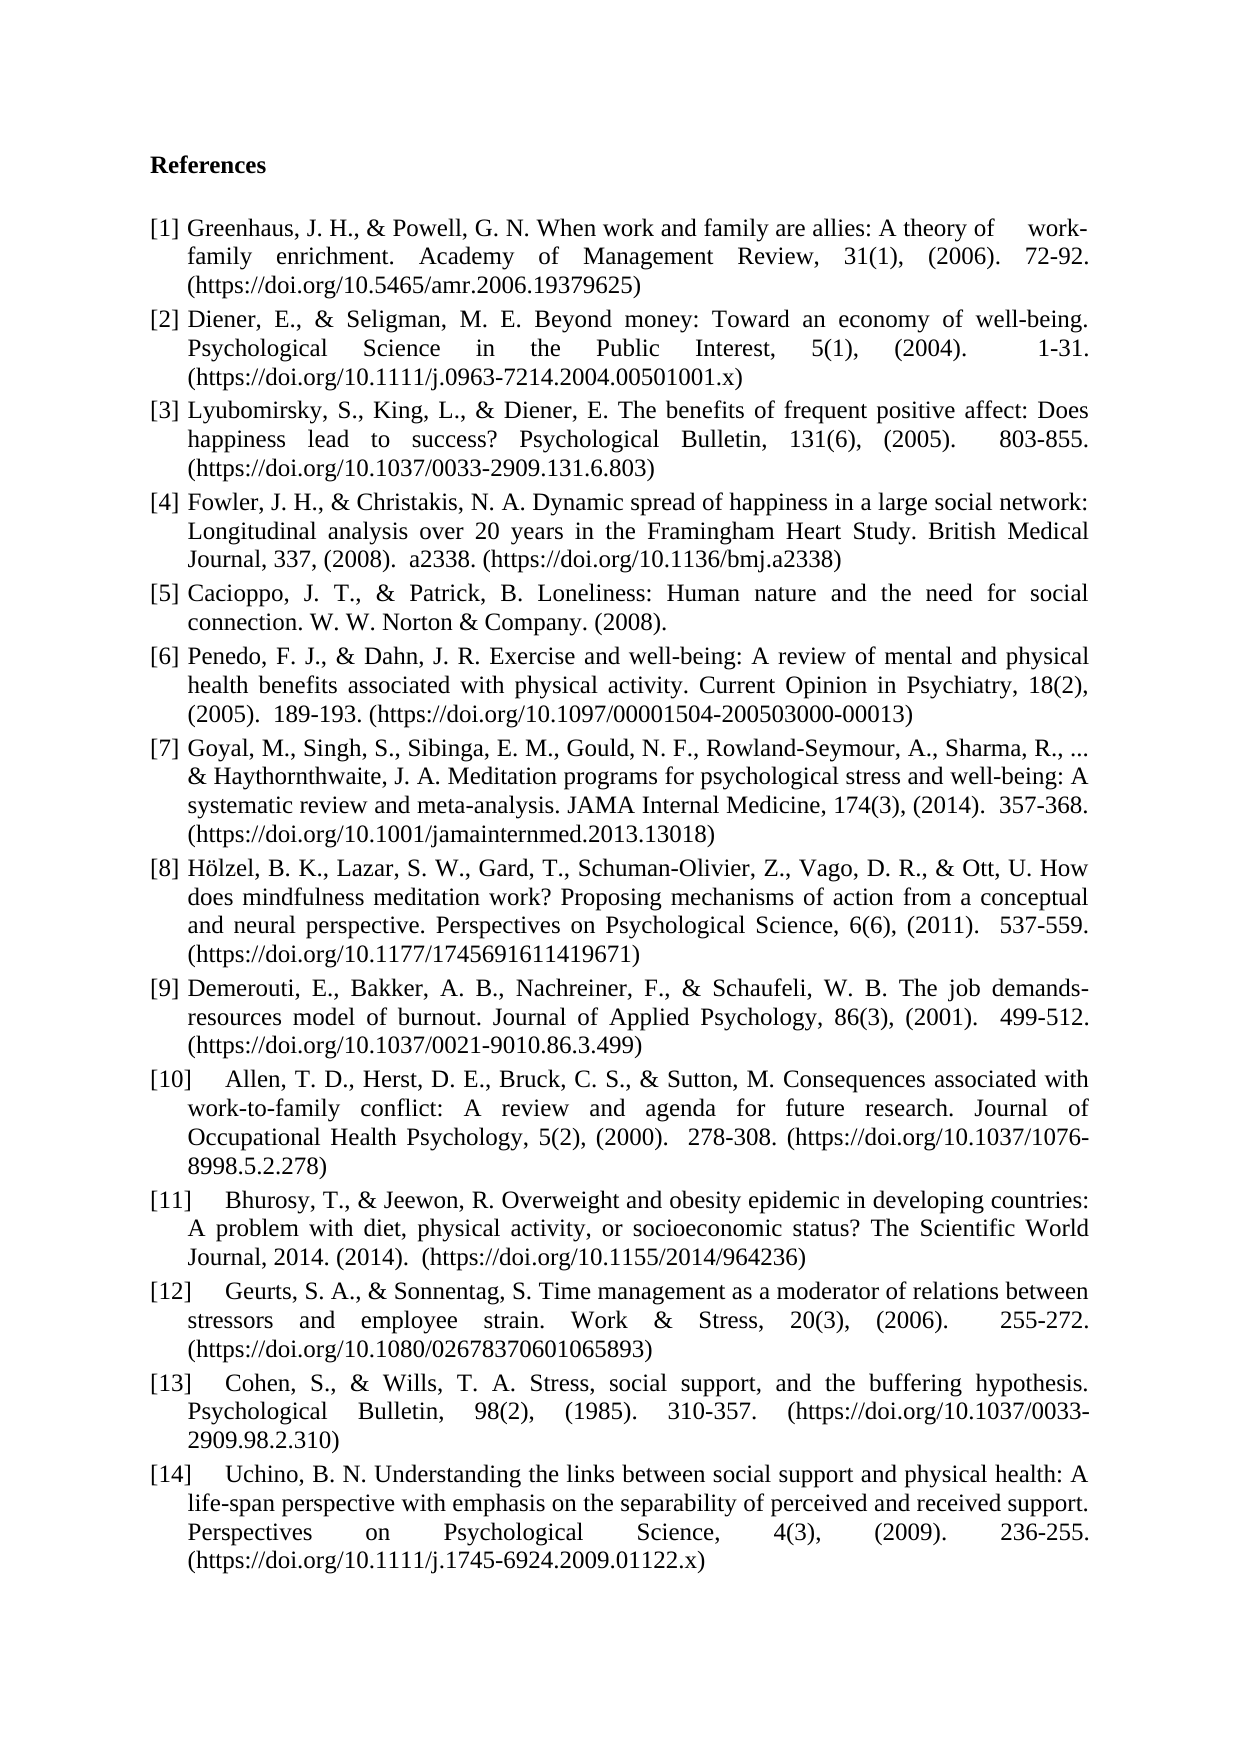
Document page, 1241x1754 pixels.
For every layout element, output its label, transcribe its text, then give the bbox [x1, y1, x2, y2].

text Uchino, B. N. Understanding the links between social support and physical health: A life-span perspective with emphasis on the separability of perceived and received support. Perspectives on Psychological Science, 4(3), (2009). 236-255. (https://doi.org/10.1111/j.1745-6924.2009.01122.x) [150, 1459, 1090, 1574]
text Lyubomirsky, S., King, L., & Diener, E. The benefits of frequent positive affect: Does happiness lead to success? Psychological Bulletin, 131(6), (2005). 803-855. (https://doi.org/10.1037/0033-2909.131.6.803) [150, 396, 1090, 482]
text Fowler, J. H., & Christakis, N. A. Dynamic spread of happiness in a large social network: Longitudinal analysis over 20 years in the Framingham Heart Study. British Medical Journal, 337, (2008). a2338. (https://doi.org/10.1136/bmj.a2338) [150, 487, 1090, 573]
text Penedo, F. J., & Dahn, J. R. Exercise and well-being: A review of mental and physical health benefits associated with physical activity. Current Opinion in Psychiatry, 18(2), (2005). 189-193. (https://doi.org/10.1097/00001504-200503000-00013) [150, 641, 1090, 727]
text Greenhaus, J. H., & Powell, G. N. When work and family are allies: A theory of work-family enrichment. Academy of Management Review, 31(1), (2006). 72-92. (https://doi.org/10.5465/amr.2006.19379625) [150, 213, 1090, 299]
text Diener, E., & Seligman, M. E. Beyond money: Toward an economy of well-being. Psychological Science in the Public Interest, 5(1), (2004). 1-31. (https://doi.org/10.1111/j.0963-7214.2004.00501001.x) [150, 304, 1090, 390]
text Goyal, M., Singh, S., Sibinga, E. M., Gould, N. F., Rowland-Seymour, A., Sharma, R., ... & Haythornthwaite, J. A. Meditation programs for psychological stress and well-being: A systematic review and meta-analysis. JAMA Internal Medicine, 174(3), (2014). 357-368. (https://doi.org/10.1001/jamainternmed.2013.13018) [150, 733, 1090, 848]
text Cohen, S., & Wills, T. A. Stress, social support, and the buffering hypothesis. Psychological Bulletin, 98(2), (1985). 310-357. (https://doi.org/10.1037/0033-2909.98.2.310) [150, 1368, 1090, 1454]
text Cacioppo, J. T., & Patrick, B. Loneliness: Human nature and the need for social connection. W. W. Norton & Company. (2008). [150, 578, 1090, 636]
text Allen, T. D., Herst, D. E., Bruck, C. S., & Sutton, M. Consequences associated with work-to-family conflict: A review and agenda for future research. Journal of Occupational Health Psychology, 5(2), (2000). 278-308. (https://doi.org/10.1037/1076-8998.5.2.278) [150, 1064, 1090, 1179]
subtitle References [150, 150, 1090, 179]
text Hölzel, B. K., Lazar, S. W., Gard, T., Schuman-Olivier, Z., Vago, D. R., & Ott, U. How does mindfulness meditation work? Proposing mechanisms of action from a conceptual and neural perspective. Perspectives on Psychological Science, 6(6), (2011). 537-559. (https://doi.org/10.1177/1745691611419671) [150, 853, 1090, 968]
text Demerouti, E., Bakker, A. B., Nachreiner, F., & Schaufeli, W. B. The job demands-resources model of burnout. Journal of Applied Psychology, 86(3), (2001). 499-512. (https://doi.org/10.1037/0021-9010.86.3.499) [150, 973, 1090, 1059]
text Bhurosy, T., & Jeewon, R. Overweight and obesity epidemic in developing countries: A problem with diet, physical activity, or socioeconomic status? The Scientific World Journal, 2014. (2014). (https://doi.org/10.1155/2014/964236) [150, 1185, 1090, 1271]
text Geurts, S. A., & Sonnentag, S. Time management as a moderator of relations between stressors and employee strain. Work & Stress, 20(3), (2006). 255-272. (https://doi.org/10.1080/02678370601065893) [150, 1276, 1090, 1362]
